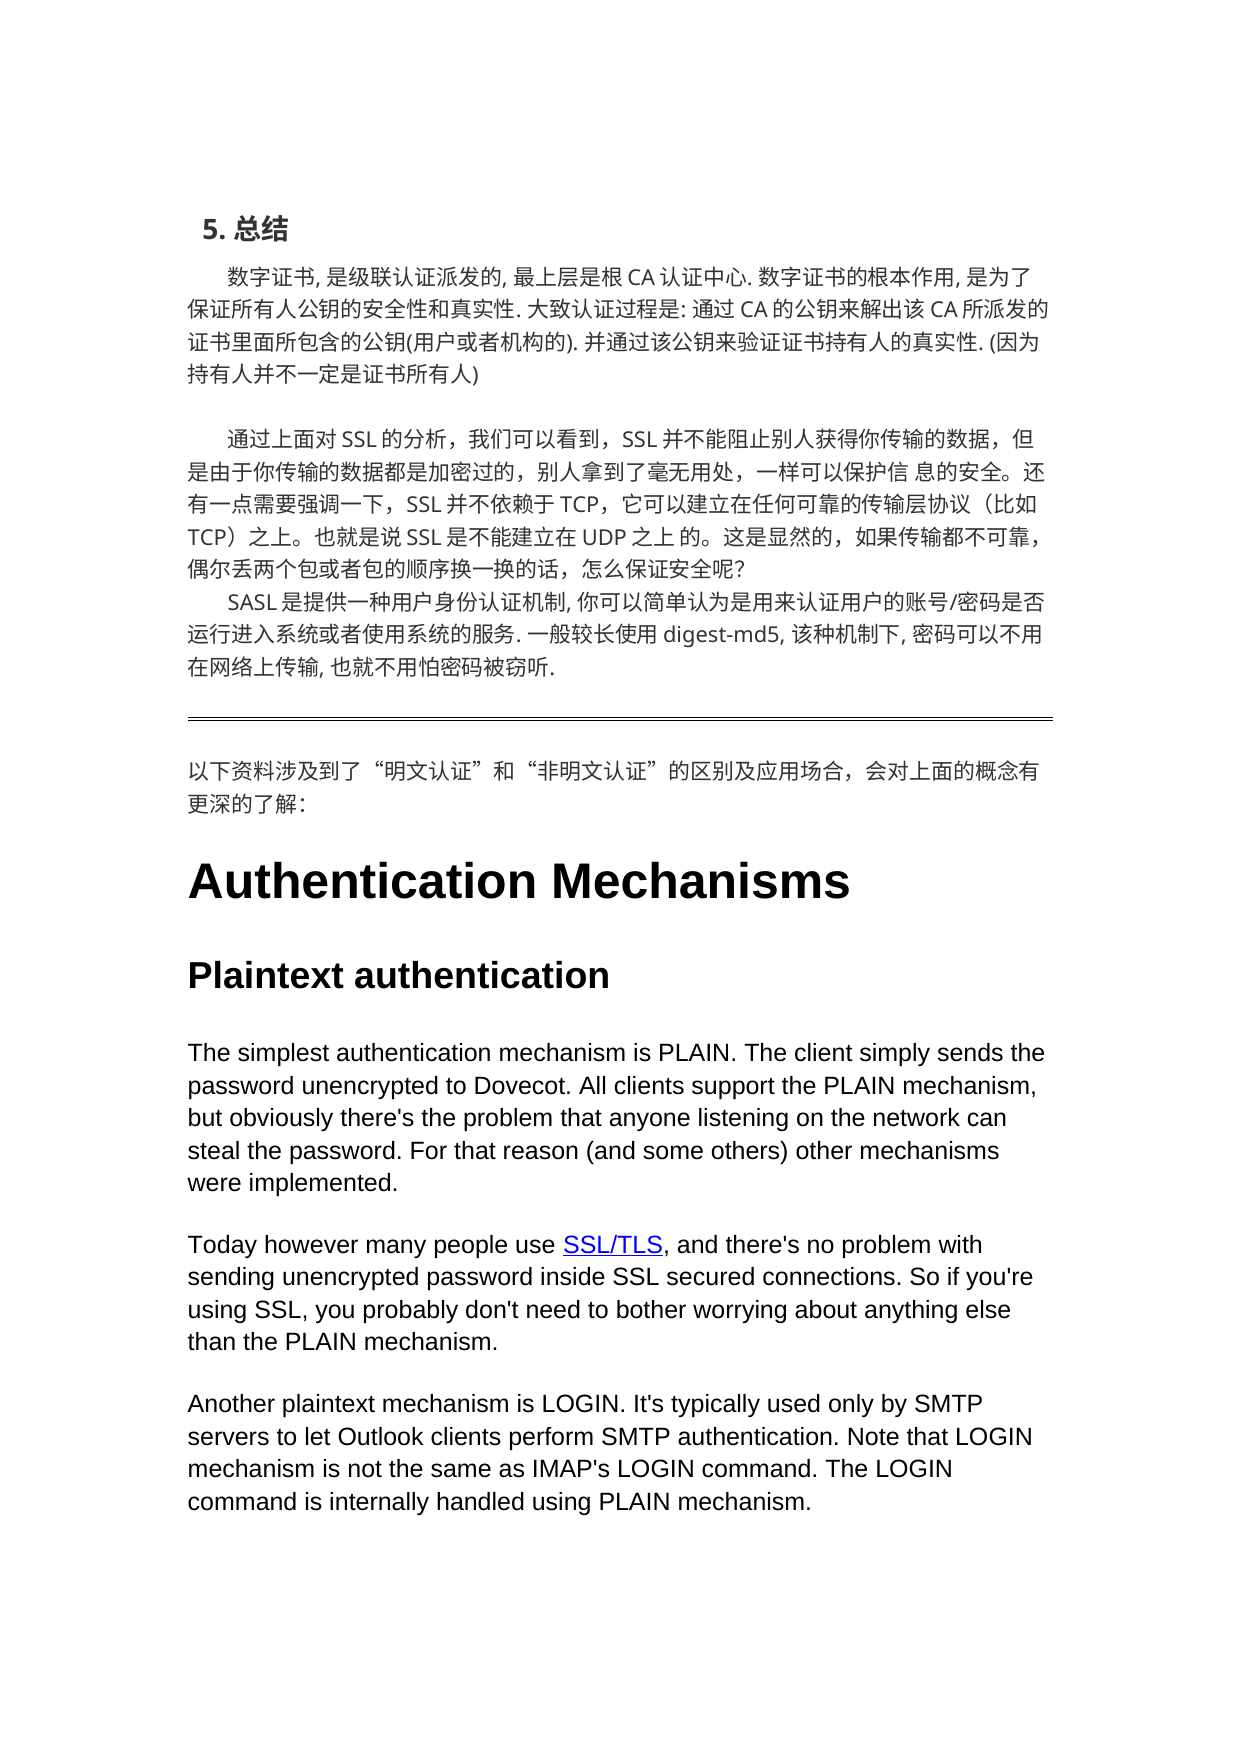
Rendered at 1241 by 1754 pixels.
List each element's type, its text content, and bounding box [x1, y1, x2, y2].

text Today however many people use SSL/TLS, and there's no problem with sending unencrypted password inside SSL secured connections. So if you're using SSL, you probably don't need to bother worrying about anything else than the PLAIN mechanism. [187, 1228, 1053, 1358]
text 以下资料涉及到了“明文认证”和“非明文认证”的区别及应用场合，会对上面的概念有更深的了解： [187, 754, 1053, 819]
text The simplest authentication mechanism is PLAIN. The client simply sends the password unencrypted to Dovecot. All clients support the PLAIN mechanism, but obviously there's the problem that anyone listening on the network can steal the password. For that reason (and some others) other mechanisms were implemented. [187, 1036, 1053, 1199]
text SASL是提供一种用户身份认证机制, 你可以简单认为是用来认证用户的账号/密码是否运行进入系统或者使用系统的服务. 一般较长使用digest-md5, 该种机制下, 密码可以不用在网络上传输, 也就不用怕密码被窃听. [187, 584, 1053, 682]
text Plaintext authentication [187, 942, 1053, 1007]
text Authentication Mechanisms [187, 848, 1053, 913]
text 5. 总结 [187, 194, 1053, 259]
text 通过上面对SSL的分析，我们可以看到，SSL并不能阻止别人获得你传输的数据，但是由于你传输的数据都是加密过的，别人拿到了毫无用处，一样可以保护信 息的安全。还有一点需要强调一下，SSL并不依赖于TCP，它可以建立在任何可靠的传输层协议（比如TCP）之上。也就是说SSL是不能建立在UDP之上 的。这是显然的，如果传输都不可靠，偶尔丢两个包或者包的顺序换一换的话，怎么保证安全呢？ [187, 422, 1053, 584]
text 数字证书, 是级联认证派发的, 最上层是根CA认证中心. 数字证书的根本作用, 是为了保证所有人公钥的安全性和真实性. 大致认证过程是: 通过CA的公钥来解出该CA所派发的证书里面所包含的公钥(用户或者机构的). 并通过该公钥来验证证书持有人的真实性. (因为持有人并不一定是证书所有人) [187, 259, 1053, 389]
text Another plaintext mechanism is LOGIN. It's typically used only by SMTP servers to let Outlook clients perform SMTP authentication. Note that LOGIN mechanism is not the same as IMAP's LOGIN command. The LOGIN command is internally handled using PLAIN mechanism. [187, 1387, 1053, 1517]
